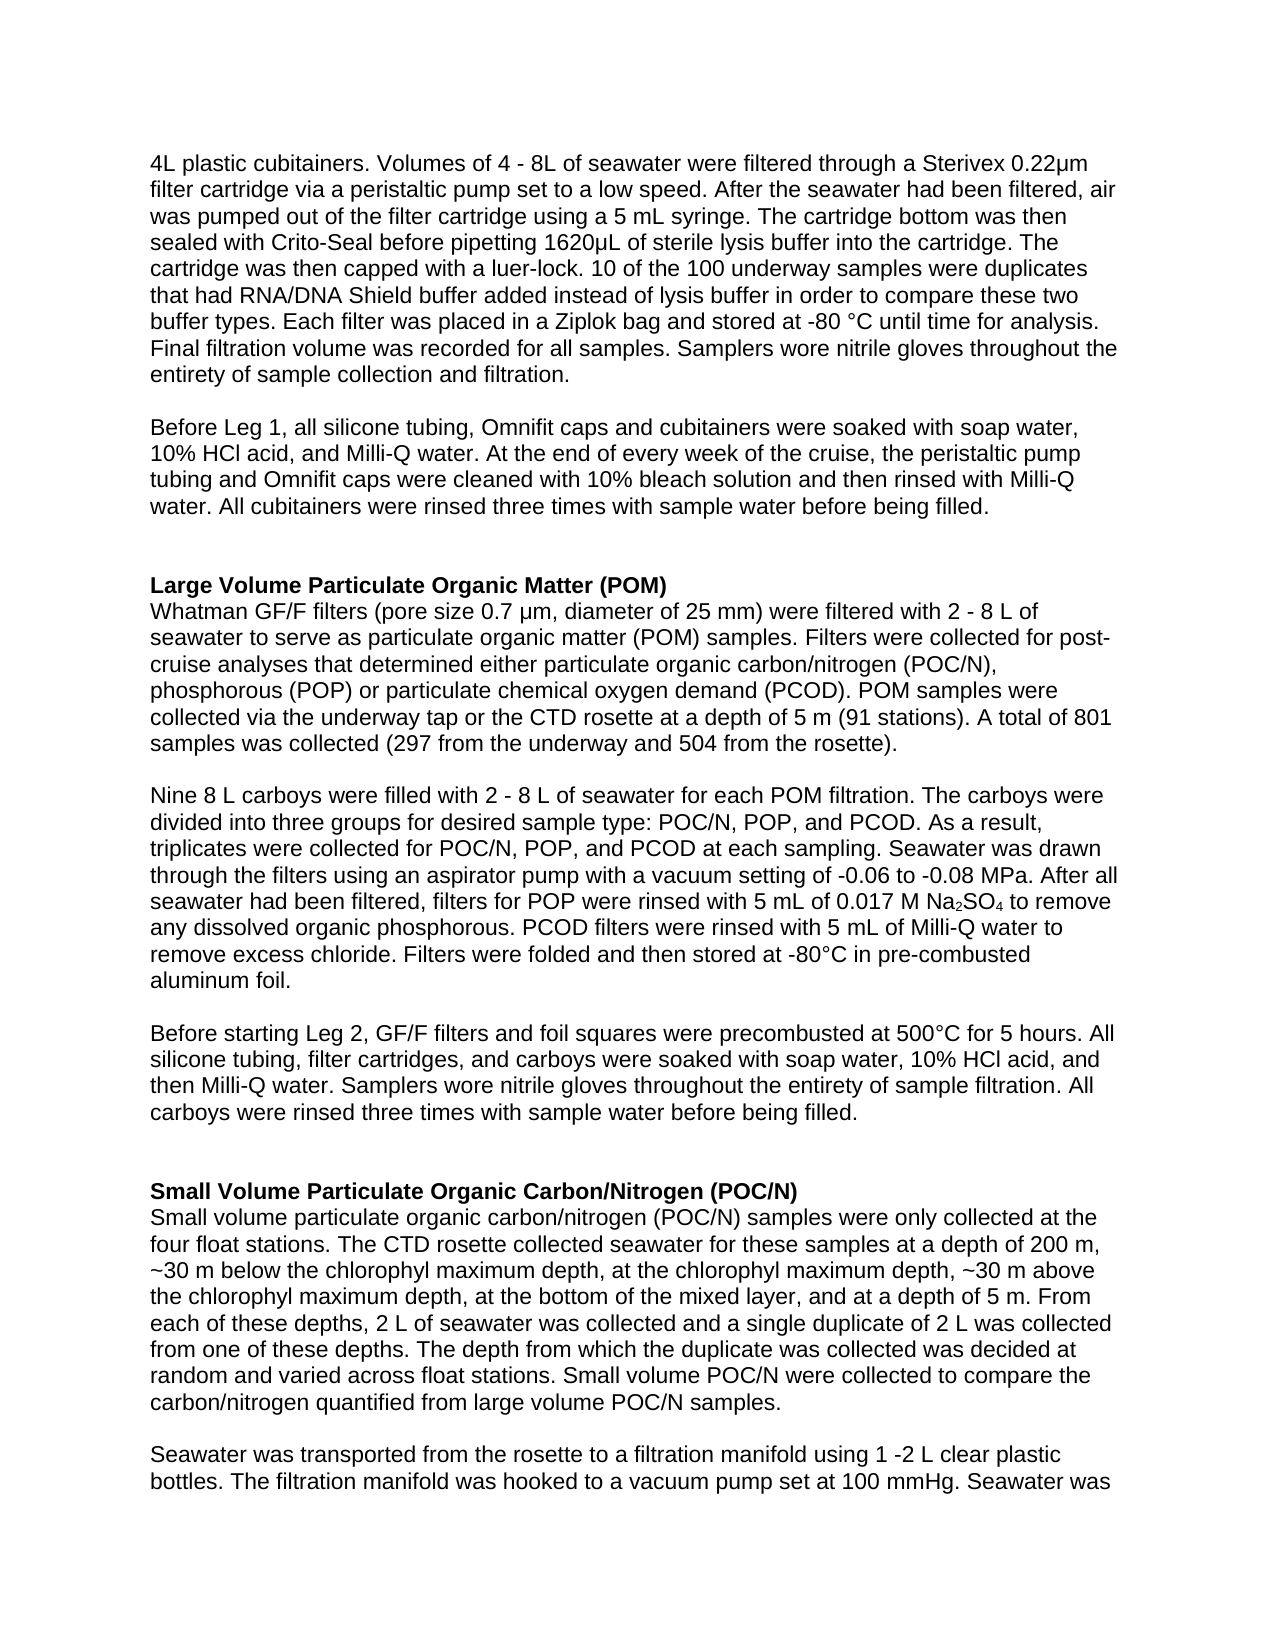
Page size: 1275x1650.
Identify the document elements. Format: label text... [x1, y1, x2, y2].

text Small volume particulate organic carbon/nitrogen (POC/N) samples were only collected at the four float stations. The CTD rosette collected seawater for these samples at a depth of 200 m, ~30 m below the chlorophyl maximum depth, at the chlorophyl maximum depth, ~30 m above the chlorophyl maximum depth, at the bottom of the mixed layer, and at a depth of 5 m. From each of these depths, 2 L of seawater was collected and a single duplicate of 2 L was collected from one of these depths. The depth from which the duplicate was collected was decided at random and varied across float stations. Small volume POC/N were collected to compare the carbon/nitrogen quantified from large volume POC/N samples. [150, 1204, 1125, 1415]
text Whatman GF/F filters (pore size 0.7 μm, diameter of 25 mm) were filtered with 2 - 8 L of seawater to serve as particulate organic matter (POM) samples. Filters were collected for post-cruise analyses that determined either particulate organic carbon/nitrogen (POC/N), phosphorous (POP) or particulate chemical oxygen demand (PCOD). POM samples were collected via the underway tap or the CTD rosette at a depth of 5 m (91 stations). A total of 801 samples was collected (297 from the underway and 504 from the rosette). [150, 598, 1125, 756]
text Large Volume Particulate Organic Matter (POM) [150, 572, 1125, 598]
text Before starting Leg 2, GF/F filters and foil squares were precombusted at 500°C for 5 hours. All silicone tubing, filter cartridges, and carboys were soaked with soap water, 10% HCl acid, and then Milli-Q water. Samplers wore nitrile gloves throughout the entirety of sample filtration. All carboys were rinsed three times with sample water before being filled. [150, 1020, 1125, 1125]
text Before Leg 1, all silicone tubing, Omnifit caps and cubitainers were soaked with soap water, 10% HCl acid, and Milli-Q water. At the end of every week of the cruise, the peristaltic pump tubing and Omnifit caps were cleaned with 10% bleach solution and then rinsed with Milli-Q water. All cubitainers were rinsed three times with sample water before being filled. [150, 413, 1125, 519]
text Nine 8 L carboys were filled with 2 - 8 L of seawater for each POM filtration. The carboys were divided into three groups for desired sample type: POC/N, POP, and PCOD. As a result, triplicates were collected for POC/N, POP, and PCOD at each sampling. Seawater was drawn through the filters using an aspirator pump with a vacuum setting of -0.06 to -0.08 MPa. After all seawater had been filtered, filters for POP were rinsed with 5 mL of 0.017 M Na2SO4 to remove any dissolved organic phosphorous. PCOD filters were rinsed with 5 mL of Milli-Q water to remove excess chloride. Filters were folded and then stored at -80°C in pre-combusted aluminum foil. [150, 782, 1125, 993]
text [150, 1441, 1125, 1494]
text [150, 150, 1125, 387]
text Small Volume Particulate Organic Carbon/Nitrogen (POC/N) [150, 1178, 1125, 1204]
